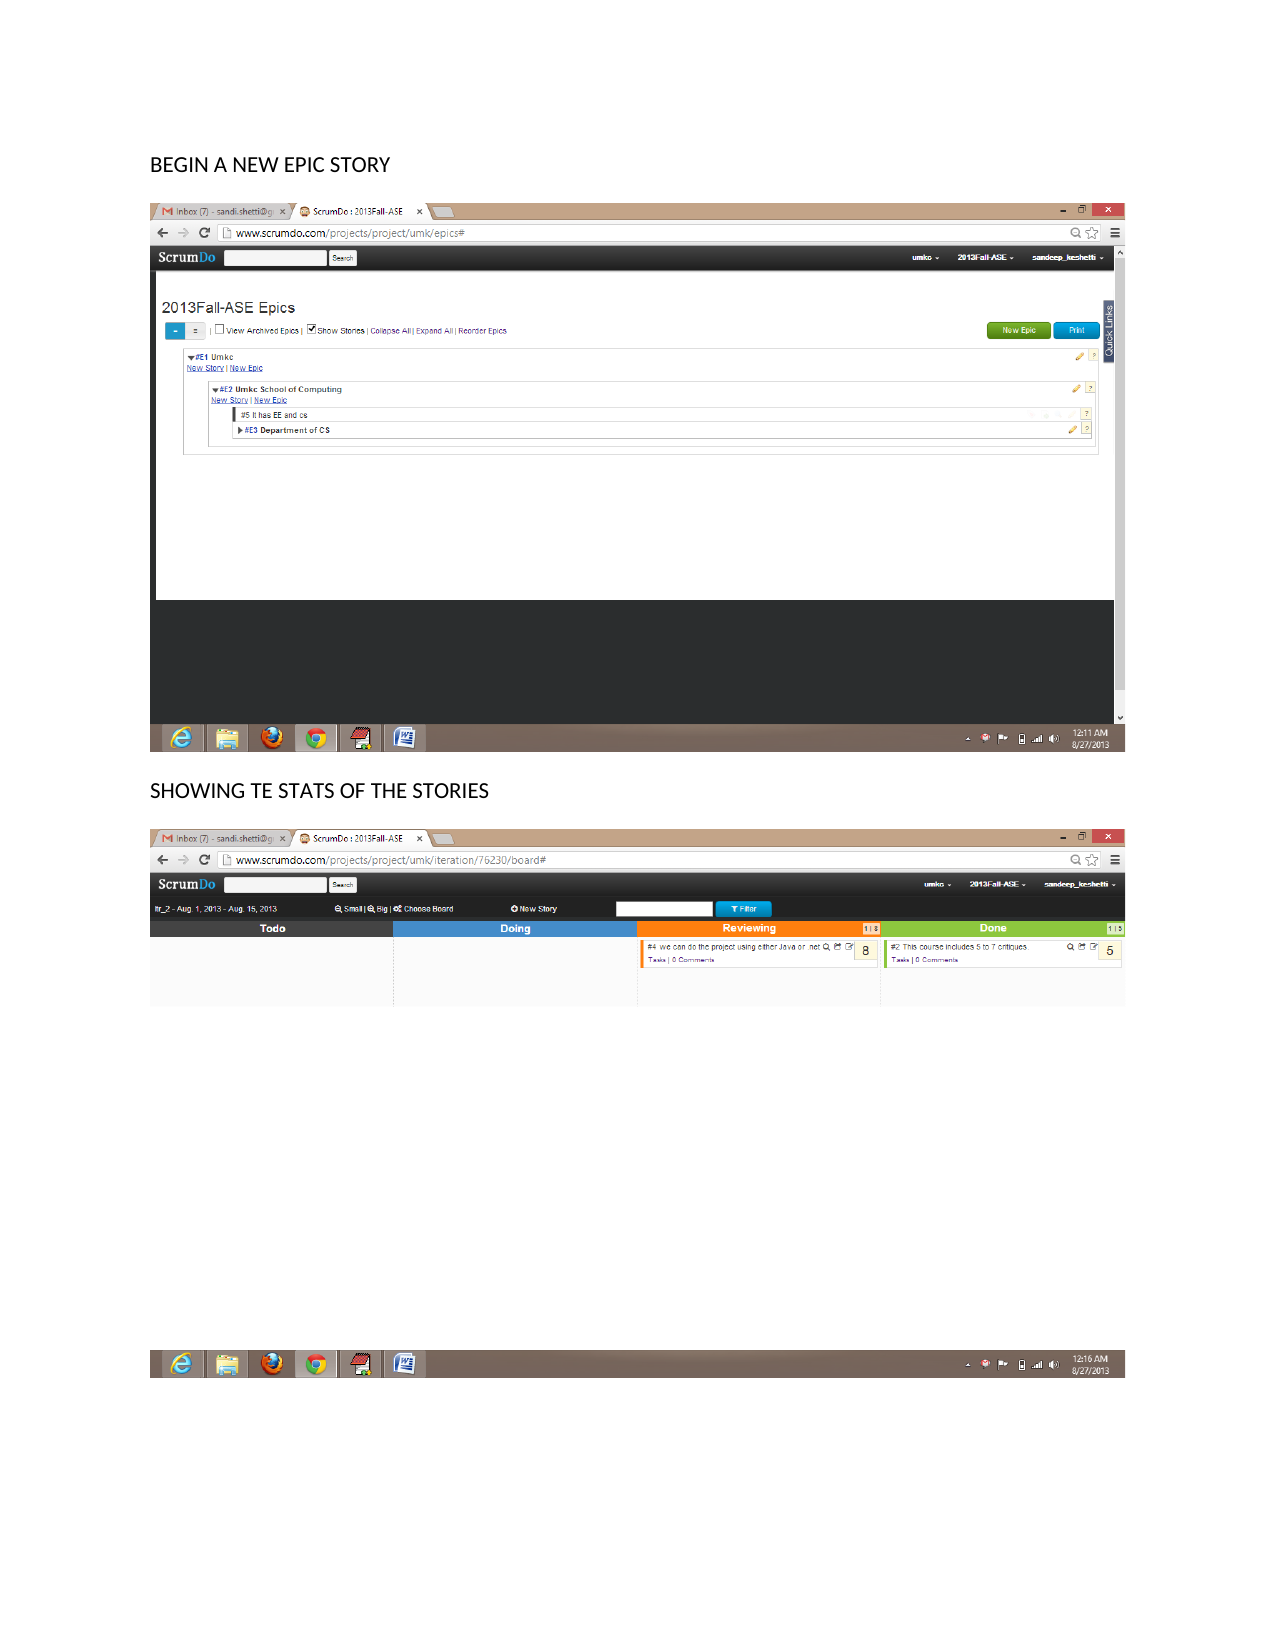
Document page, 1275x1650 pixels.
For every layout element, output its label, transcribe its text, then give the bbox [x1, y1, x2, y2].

picture [150, 829, 1125, 1378]
text BEGIN A NEW EPIC STORY [150, 150, 1125, 178]
text SHOWING TE STATS OF THE STORIES [150, 776, 1125, 804]
picture [150, 203, 1125, 752]
